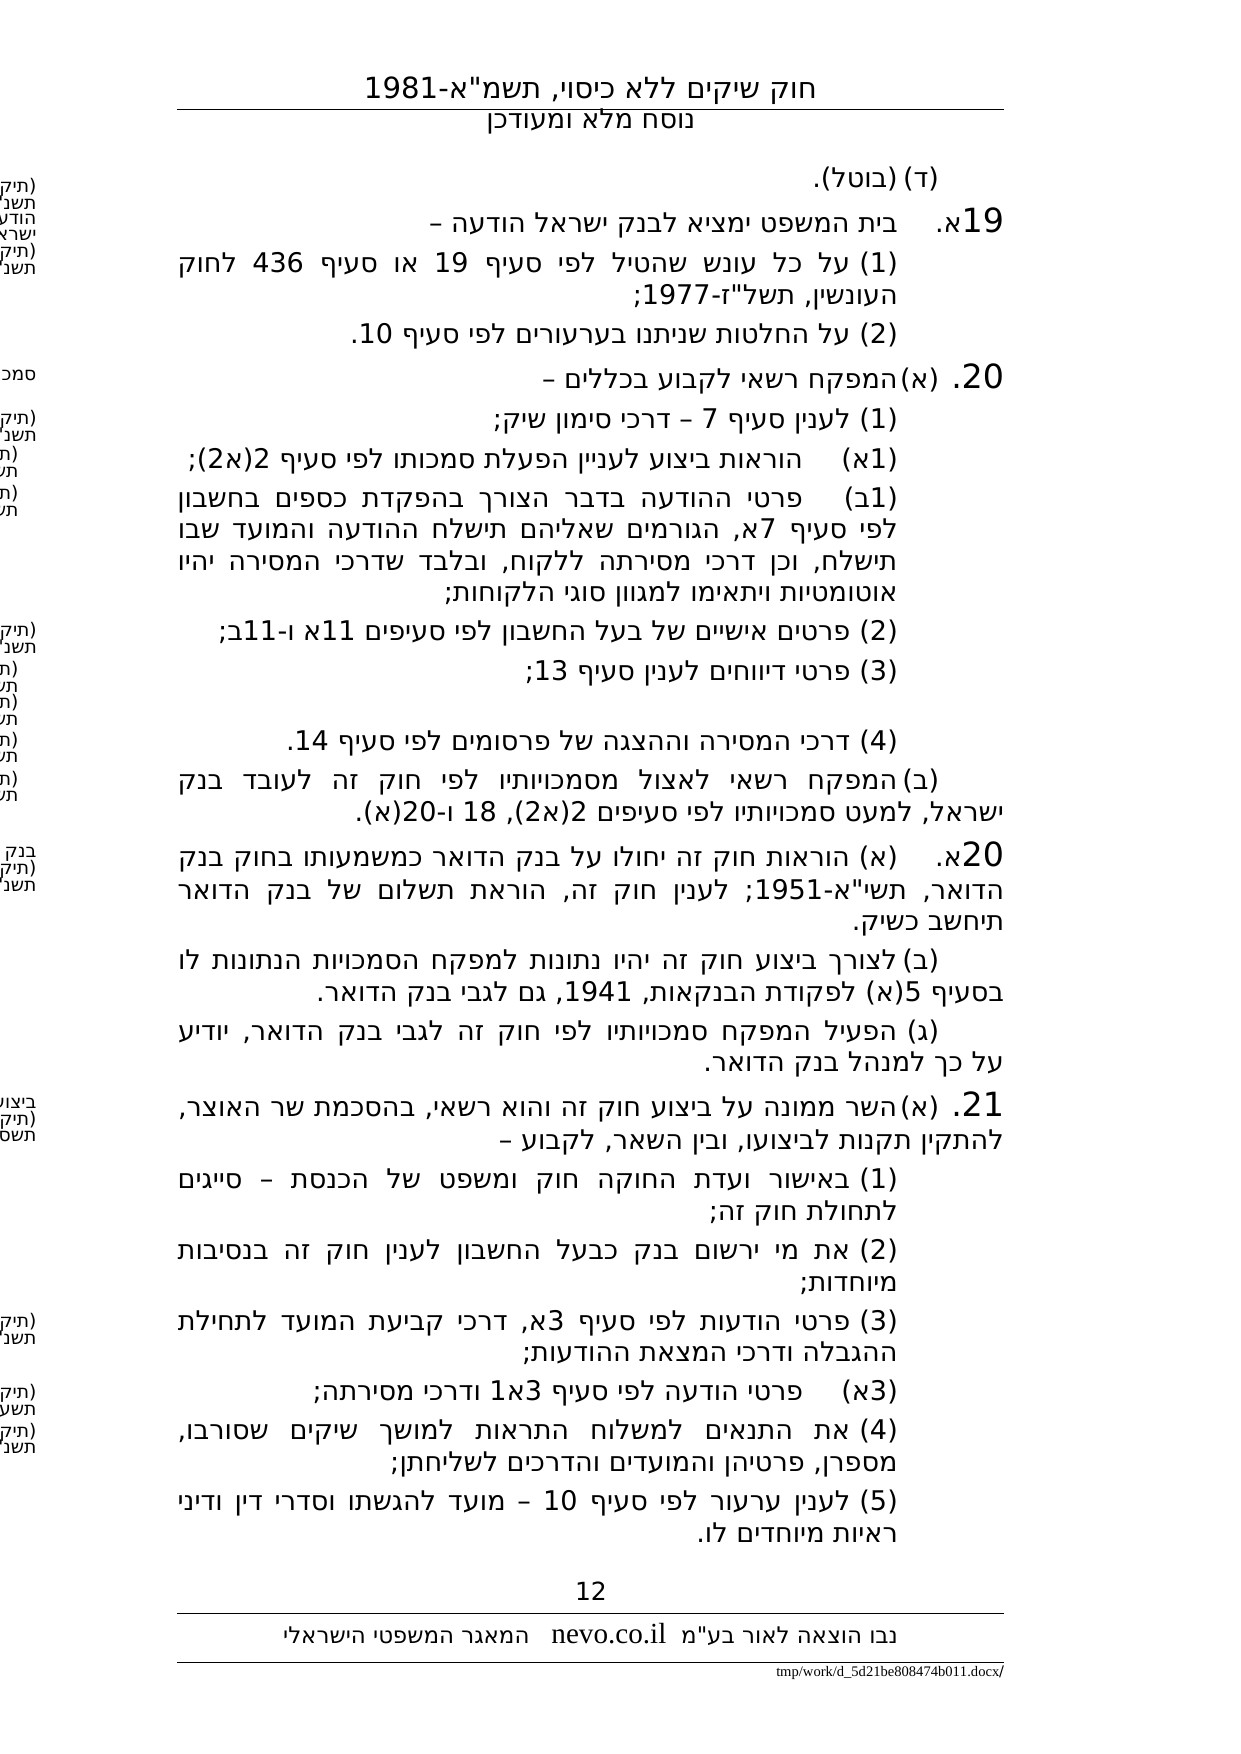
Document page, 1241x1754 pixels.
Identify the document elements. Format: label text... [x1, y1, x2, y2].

text (4) את התנאים למשלוח התראות למושך שיקים שסורבו, מספרן, פרטיהן והמועדים והדרכים לשליחתן; [177, 1415, 898, 1478]
text (2) על החלטות שניתנו בערעורים לפי סעיף 10. [177, 318, 898, 350]
text (2) פרטים אישיים של בעל החשבון לפי סעיפים 11א ו-11ב; [177, 616, 898, 647]
text (3) פרטי הודעות לפי סעיף 3א, דרכי קביעת המועד לתחילת ההגבלה ודרכי המצאת ההודעות; [177, 1305, 898, 1368]
text (ב) המפקח רשאי לאצול מסמכויותיו לפי חוק זה לעובד בנק ישראל, למעט סמכויותיו לפי סעיפים 2(א2), 18 ו-20(א). [177, 764, 1004, 828]
text (2) את מי ירשום בנק כבעל החשבון לענין חוק זה בנסיבות מיוחדות; [177, 1234, 898, 1297]
text (5) לענין ערעור לפי סעיף 10 – מועד להגשתו וסדרי דין ודיני ראיות מיוחדים לו. [177, 1485, 898, 1548]
text (1) על כל עונש שהטיל לפי סעיף 19 או סעיף 436 לחוק העונשין, תשל"ז-1977; [177, 248, 898, 311]
text 19א. בית המשפט ימציא לבנק ישראל הודעה – [177, 201, 1004, 240]
text (ג) הפעיל המפקח סמכויותיו לפי חוק זה לגבי בנק הדואר, יודיע על כך למנהל בנק הדואר. [177, 1015, 1004, 1078]
text (ד) (בוטל). [177, 162, 1004, 194]
text (1) לענין סעיף 7 – דרכי סימון שיק; [177, 404, 898, 435]
text (1ב) פרטי ההודעה בדבר הצורך בהפקדת כספים בחשבון לפי סעיף 7א, הגורמים שאליהם תישלח ההודעה והמועד שבו תישלח, וכן דרכי מסירתה ללקוח, ובלבד שדרכי המסירה יהיו אוטומטיות ויתאימו למגוון סוגי הלקוחות; [177, 482, 898, 608]
text (1א) הוראות ביצוע לעניין הפעלת סמכותו לפי סעיף 2(א2); [177, 443, 898, 474]
text (3) פרטי דיווחים לענין סעיף 13; [177, 655, 898, 686]
text (4) דרכי המסירה וההצגה של פרסומים לפי סעיף 14. [177, 725, 898, 757]
text (3א) פרטי הודעה לפי סעיף 3א1 ודרכי מסירתה; [177, 1376, 898, 1407]
text (ב) לצורך ביצוע חוק זה יהיו נתונות למפקח הסמכויות הנתונות לו בסעיף 5(א) לפקודת הבנקאות, 1941, גם לגבי בנק הדואר. [177, 944, 1004, 1008]
text 21. (א) השר ממונה על ביצוע חוק זה והוא רשאי, בהסכמת שר האוצר, להתקין תקנות לביצועו, ובין השאר, לקבוע – [177, 1086, 1004, 1156]
text 20א. (א) הוראות חוק זה יחולו על בנק הדואר כמשמעותו בחוק בנק הדואר, תשי"א-1951; לענין חוק זה, הוראת תשלום של בנק הדואר תיחשב כשיק. [177, 835, 1004, 937]
text (1) באישור ועדת החוקה חוק ומשפט של הכנסת – סייגים לתחולת חוק זה; [177, 1164, 898, 1227]
text 20. (א) המפקח רשאי לקבוע בכללים – [177, 357, 1004, 396]
